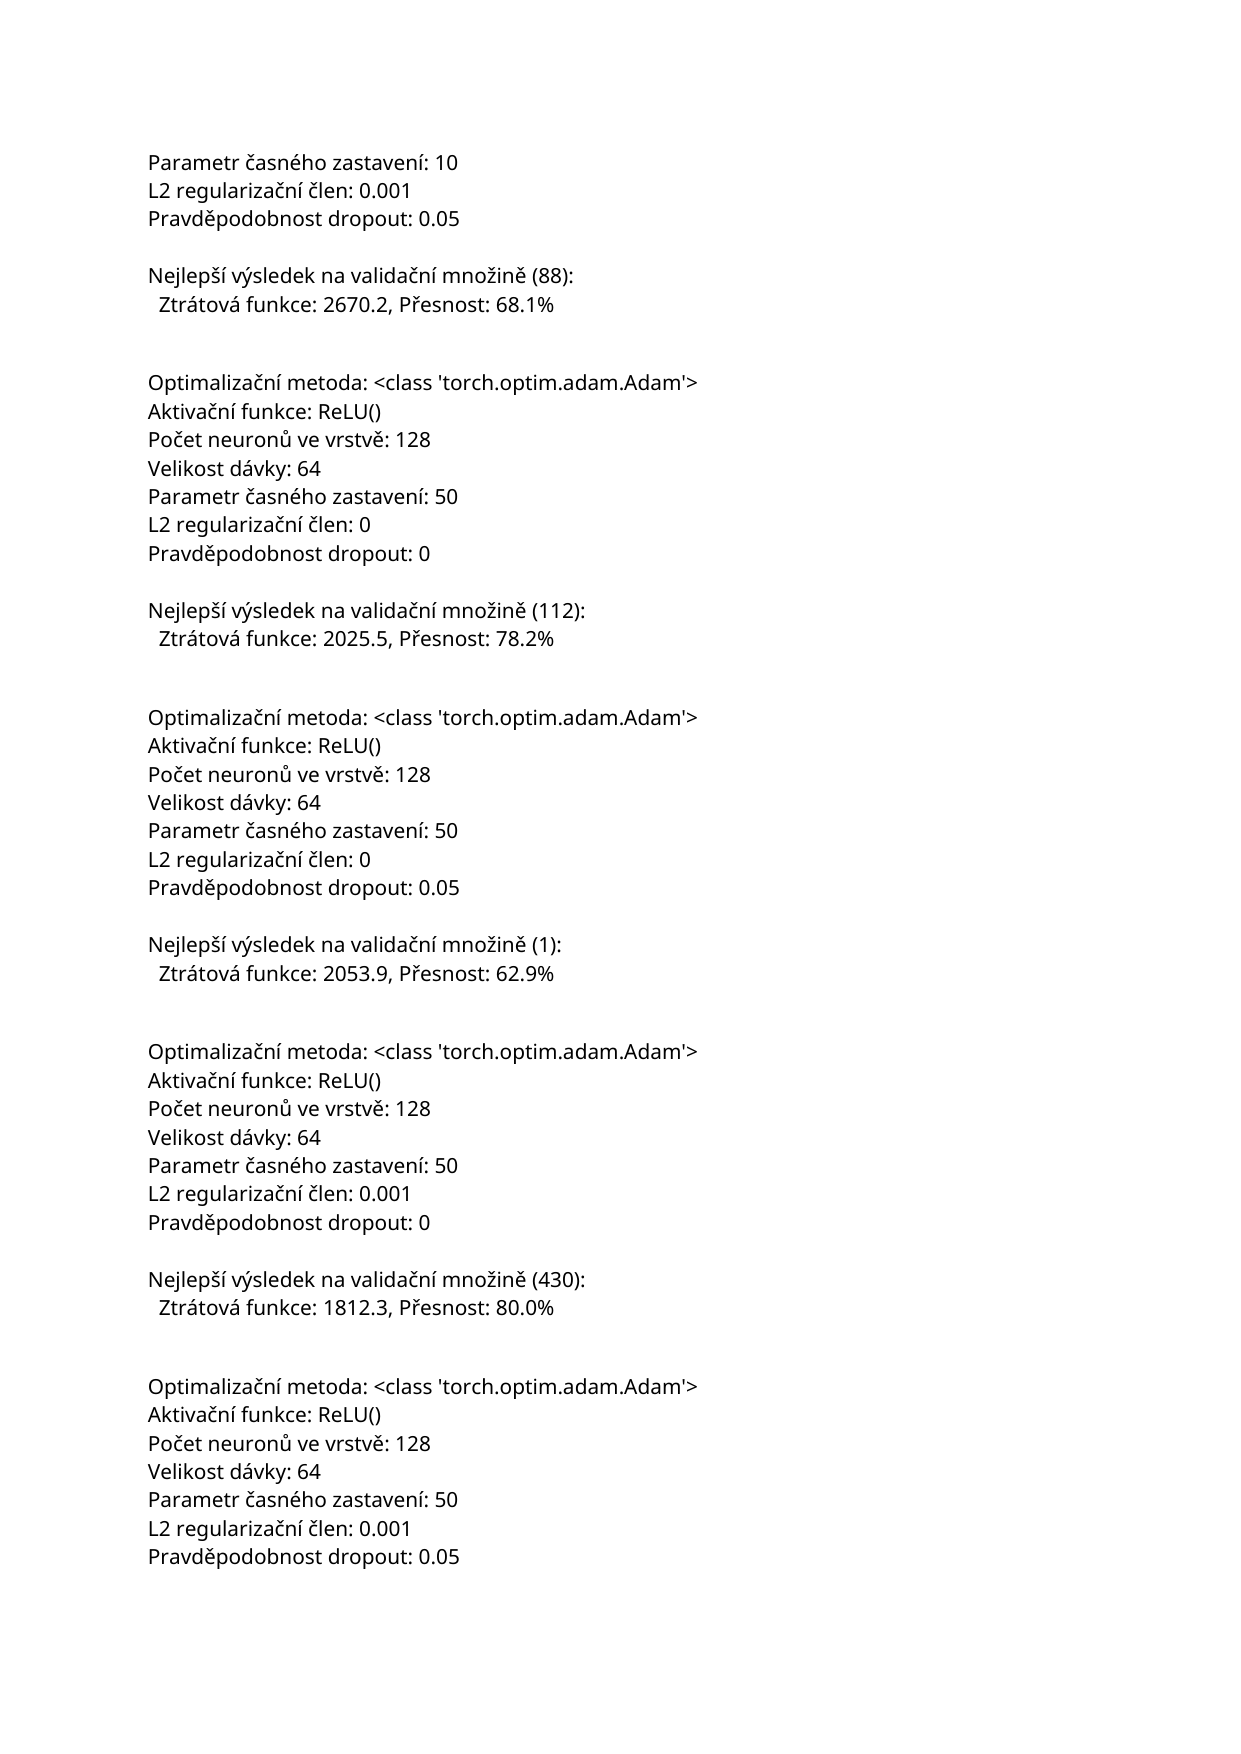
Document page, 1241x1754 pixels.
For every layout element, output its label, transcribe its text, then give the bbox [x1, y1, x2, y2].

text Pravděpodobnost dropout: 0.05 [148, 1542, 1093, 1571]
text Ztrátová funkce: 1812.3, Přesnost: 80.0% [148, 1293, 1093, 1322]
text L2 regularizační člen: 0.001 [148, 1514, 1093, 1542]
text Pravděpodobnost dropout: 0.05 [148, 204, 1093, 233]
text Parametr časného zastavení: 50 [148, 482, 1093, 511]
text Optimalizační metoda: <class 'torch.optim.adam.Adam'> [148, 703, 1093, 731]
text Velikost dávky: 64 [148, 1123, 1093, 1151]
text Velikost dávky: 64 [148, 788, 1093, 817]
text Parametr časného zastavení: 50 [148, 1486, 1093, 1514]
text Aktivační funkce: ReLU() [148, 1066, 1093, 1094]
text Optimalizační metoda: <class 'torch.optim.adam.Adam'> [148, 1372, 1093, 1400]
text Aktivační funkce: ReLU() [148, 731, 1093, 760]
text Počet neuronů ve vrstvě: 128 [148, 760, 1093, 788]
text Parametr časného zastavení: 50 [148, 1151, 1093, 1179]
text Nejlepší výsledek na validační množině (1): [148, 930, 1093, 959]
text L2 regularizační člen: 0 [148, 511, 1093, 539]
text Parametr časného zastavení: 10 [148, 148, 1093, 176]
text Počet neuronů ve vrstvě: 128 [148, 1429, 1093, 1457]
text Počet neuronů ve vrstvě: 128 [148, 1094, 1093, 1123]
text Pravděpodobnost dropout: 0 [148, 539, 1093, 567]
text Velikost dávky: 64 [148, 454, 1093, 482]
text Nejlepší výsledek na validační množině (430): [148, 1265, 1093, 1293]
text L2 regularizační člen: 0.001 [148, 176, 1093, 204]
text Optimalizační metoda: <class 'torch.optim.adam.Adam'> [148, 368, 1093, 397]
text L2 regularizační člen: 0.001 [148, 1179, 1093, 1208]
text Parametr časného zastavení: 50 [148, 817, 1093, 845]
text Pravděpodobnost dropout: 0.05 [148, 873, 1093, 902]
text Velikost dávky: 64 [148, 1457, 1093, 1486]
text Pravděpodobnost dropout: 0 [148, 1208, 1093, 1236]
text Ztrátová funkce: 2053.9, Přesnost: 62.9% [148, 959, 1093, 987]
text Aktivační funkce: ReLU() [148, 397, 1093, 425]
text Nejlepší výsledek na validační množině (88): [148, 261, 1093, 290]
text Ztrátová funkce: 2670.2, Přesnost: 68.1% [148, 290, 1093, 318]
text Ztrátová funkce: 2025.5, Přesnost: 78.2% [148, 624, 1093, 653]
text Počet neuronů ve vrstvě: 128 [148, 425, 1093, 454]
text Nejlepší výsledek na validační množině (112): [148, 596, 1093, 624]
text L2 regularizační člen: 0 [148, 845, 1093, 873]
text Aktivační funkce: ReLU() [148, 1400, 1093, 1429]
text Optimalizační metoda: <class 'torch.optim.adam.Adam'> [148, 1037, 1093, 1066]
